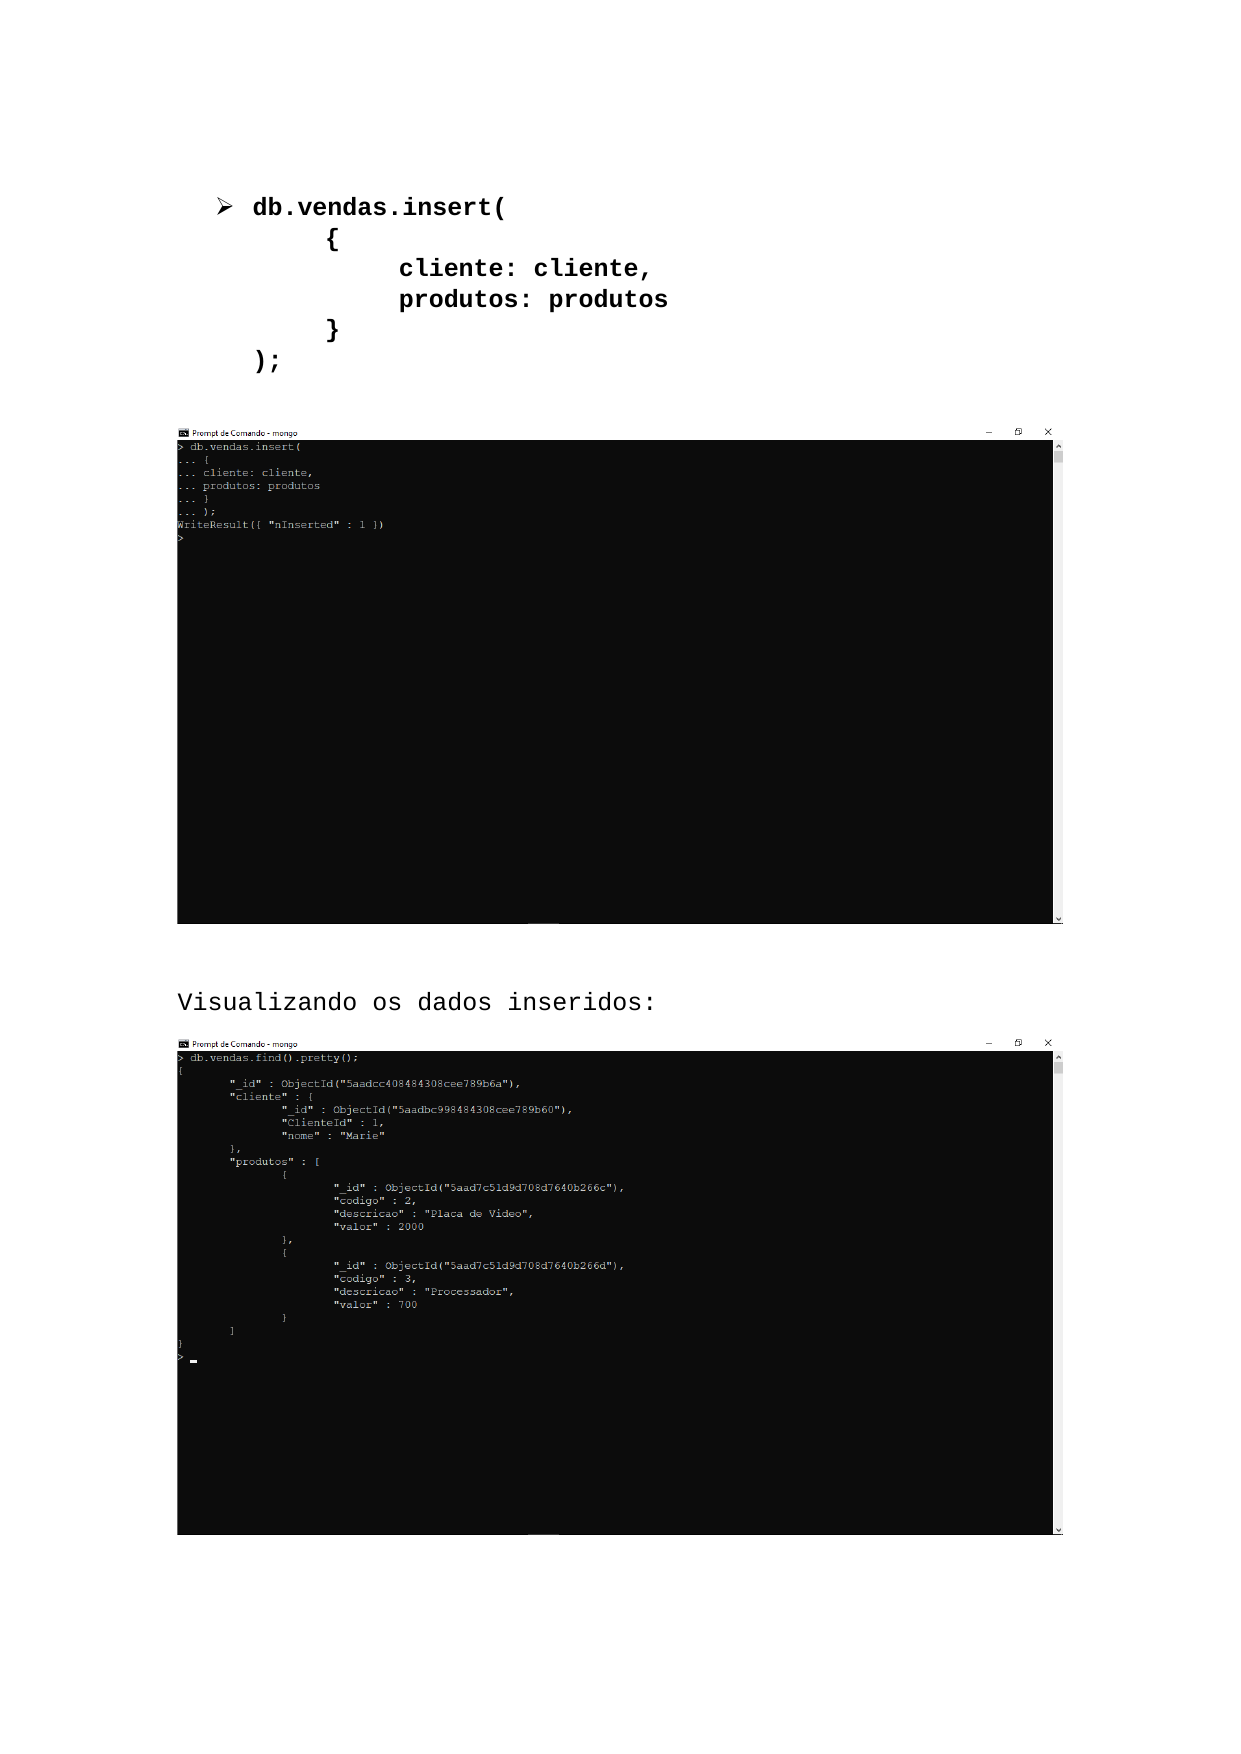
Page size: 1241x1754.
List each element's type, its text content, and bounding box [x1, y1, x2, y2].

list produtos: produtos [252, 286, 1063, 315]
list ); [252, 347, 1063, 376]
list } [252, 317, 1063, 345]
list db.vendas.insert( [215, 195, 1063, 223]
picture [177, 425, 1063, 924]
list cliente: cliente, [252, 256, 1063, 284]
picture [177, 1036, 1063, 1535]
list { [252, 225, 1063, 254]
text Visualizando os dados inseridos: [177, 989, 1063, 1017]
